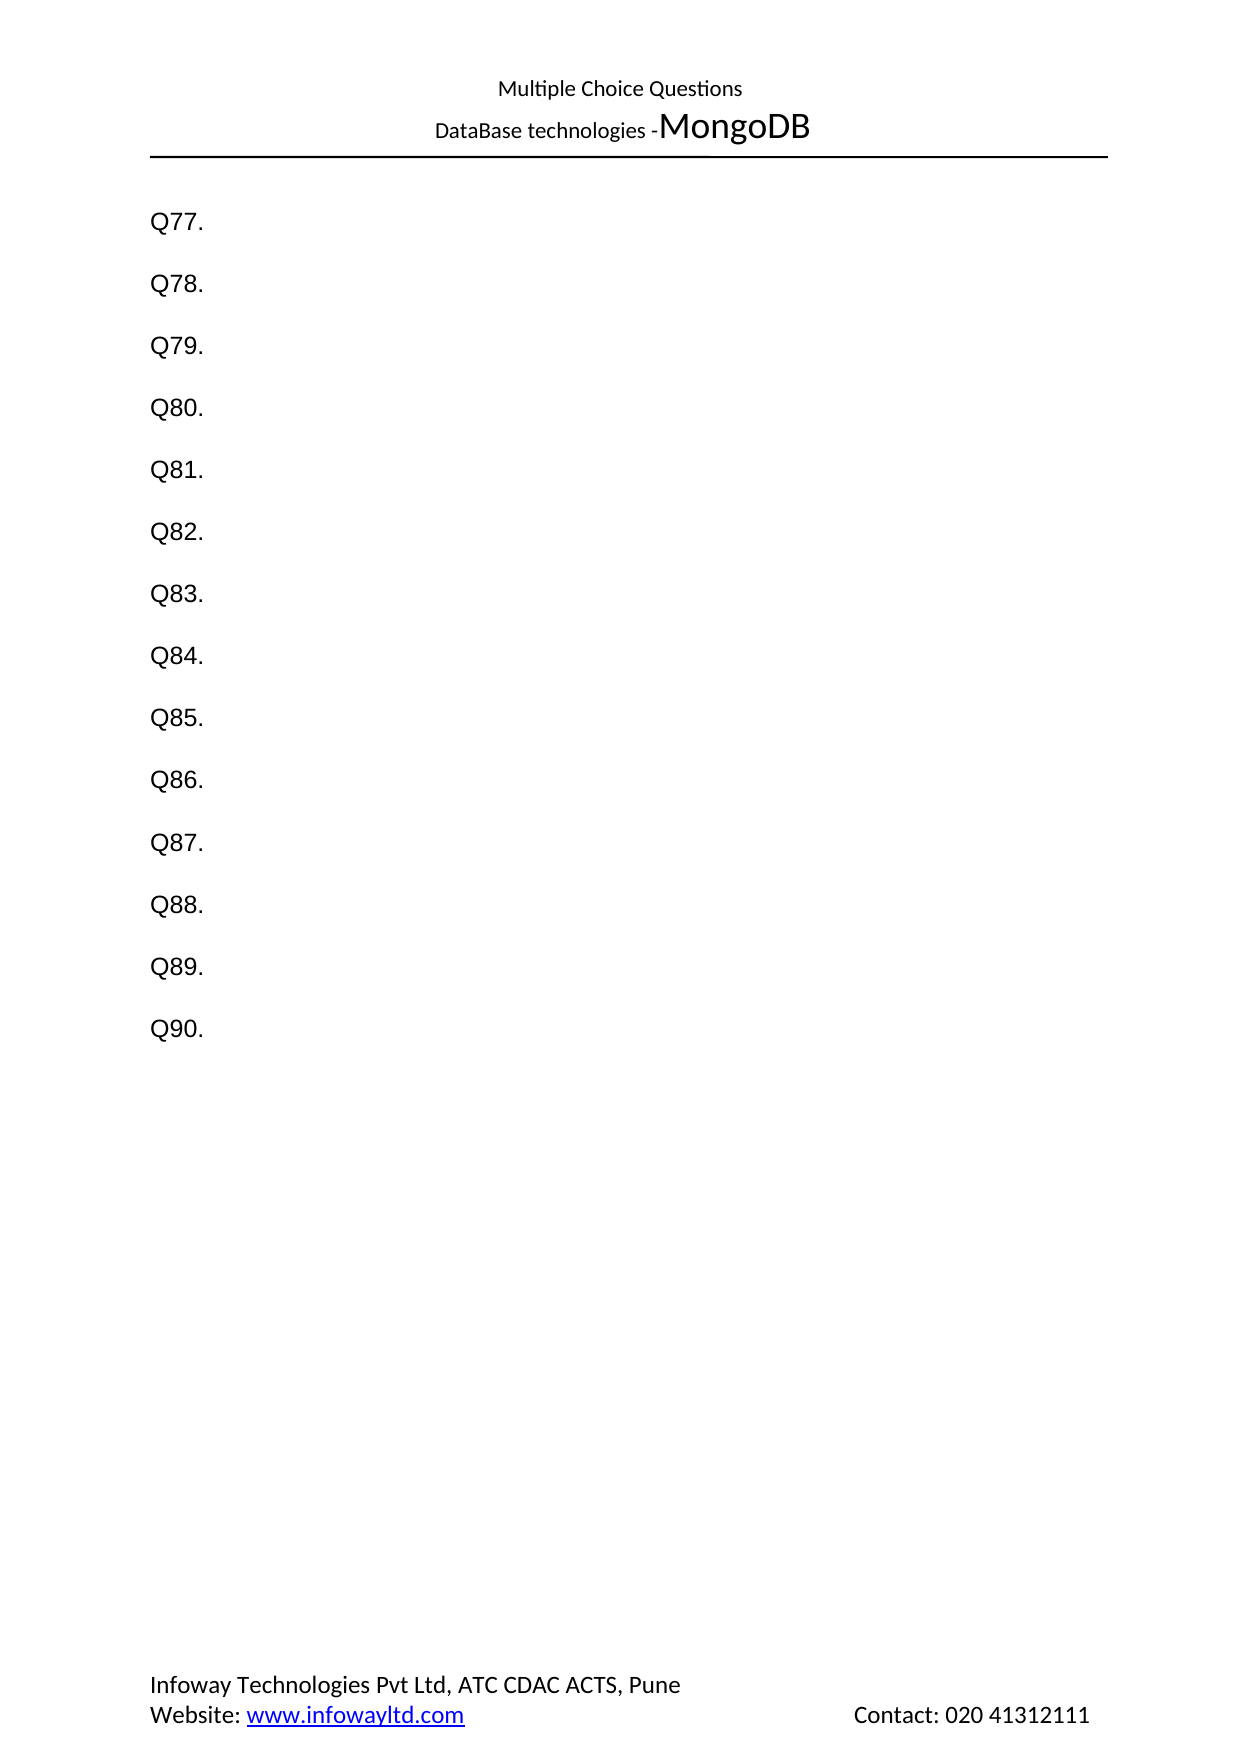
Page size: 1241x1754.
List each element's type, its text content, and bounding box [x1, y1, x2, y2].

text Q83. [150, 579, 1090, 608]
text Q85. [150, 703, 1090, 732]
text Q79. [150, 331, 1090, 359]
text Q90. [150, 1014, 1090, 1042]
text Q88. [150, 889, 1090, 918]
text Q77. [150, 207, 1090, 235]
text Q80. [150, 393, 1090, 422]
text Q78. [150, 269, 1090, 297]
text Q84. [150, 641, 1090, 670]
text Q87. [150, 827, 1090, 856]
text Q89. [150, 952, 1090, 980]
text Q82. [150, 517, 1090, 546]
text Q86. [150, 765, 1090, 794]
text Q81. [150, 455, 1090, 484]
